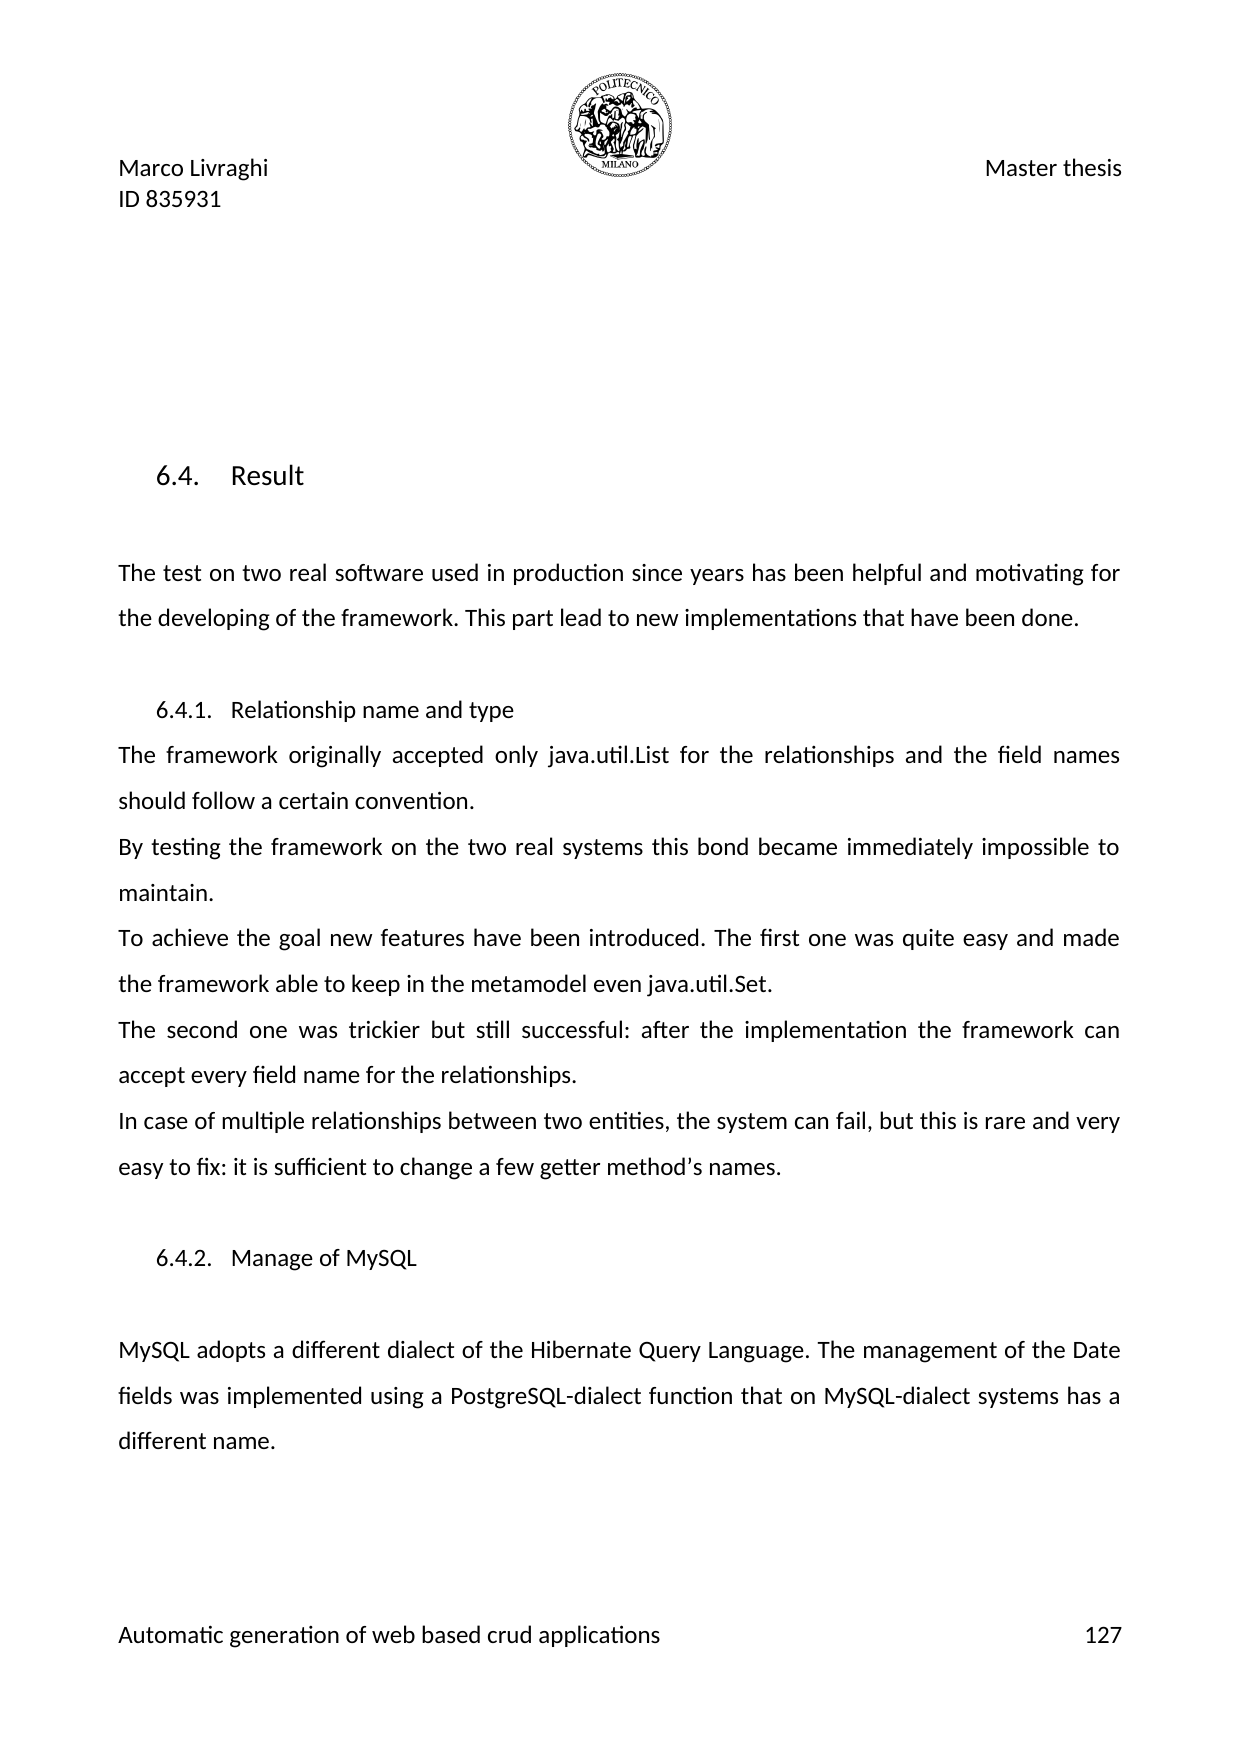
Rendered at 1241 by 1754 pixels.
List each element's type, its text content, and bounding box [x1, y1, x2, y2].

list Manage of MySQL [156, 1243, 1122, 1273]
text By testing the framework on the two real systems this bond became immediately impossible to maintain. [118, 831, 1122, 907]
text To achieve the goal new features have been introduced. The first one was quite easy and made the framework able to keep in the metamodel even java.util.Set. [118, 922, 1122, 999]
list Result [156, 457, 1122, 493]
text The second one was trickier but still successful: after the implementation the framework can accept every field name for the relationships. [118, 1014, 1122, 1090]
picture [568, 73, 672, 177]
text In case of multiple relationships between two entities, the system can fail, but this is rare and very easy to fix: it is sufficient to change a few getter method’s names. [118, 1105, 1122, 1182]
list Relationship name and type [156, 694, 1122, 724]
text The framework originally accepted only java.util.List for the relationships and the field names should follow a certain convention. [118, 739, 1122, 816]
text MySQL adopts a different dialect of the Hibernate Query Language. The management of the Date fields was implemented using a PostgreSQL-dialect function that on MySQL-dialect systems has a different name. [118, 1334, 1122, 1456]
text The test on two real software used in production since years has been helpful and motivating for the developing of the framework. This part lead to new implementations that have been done. [118, 557, 1122, 633]
